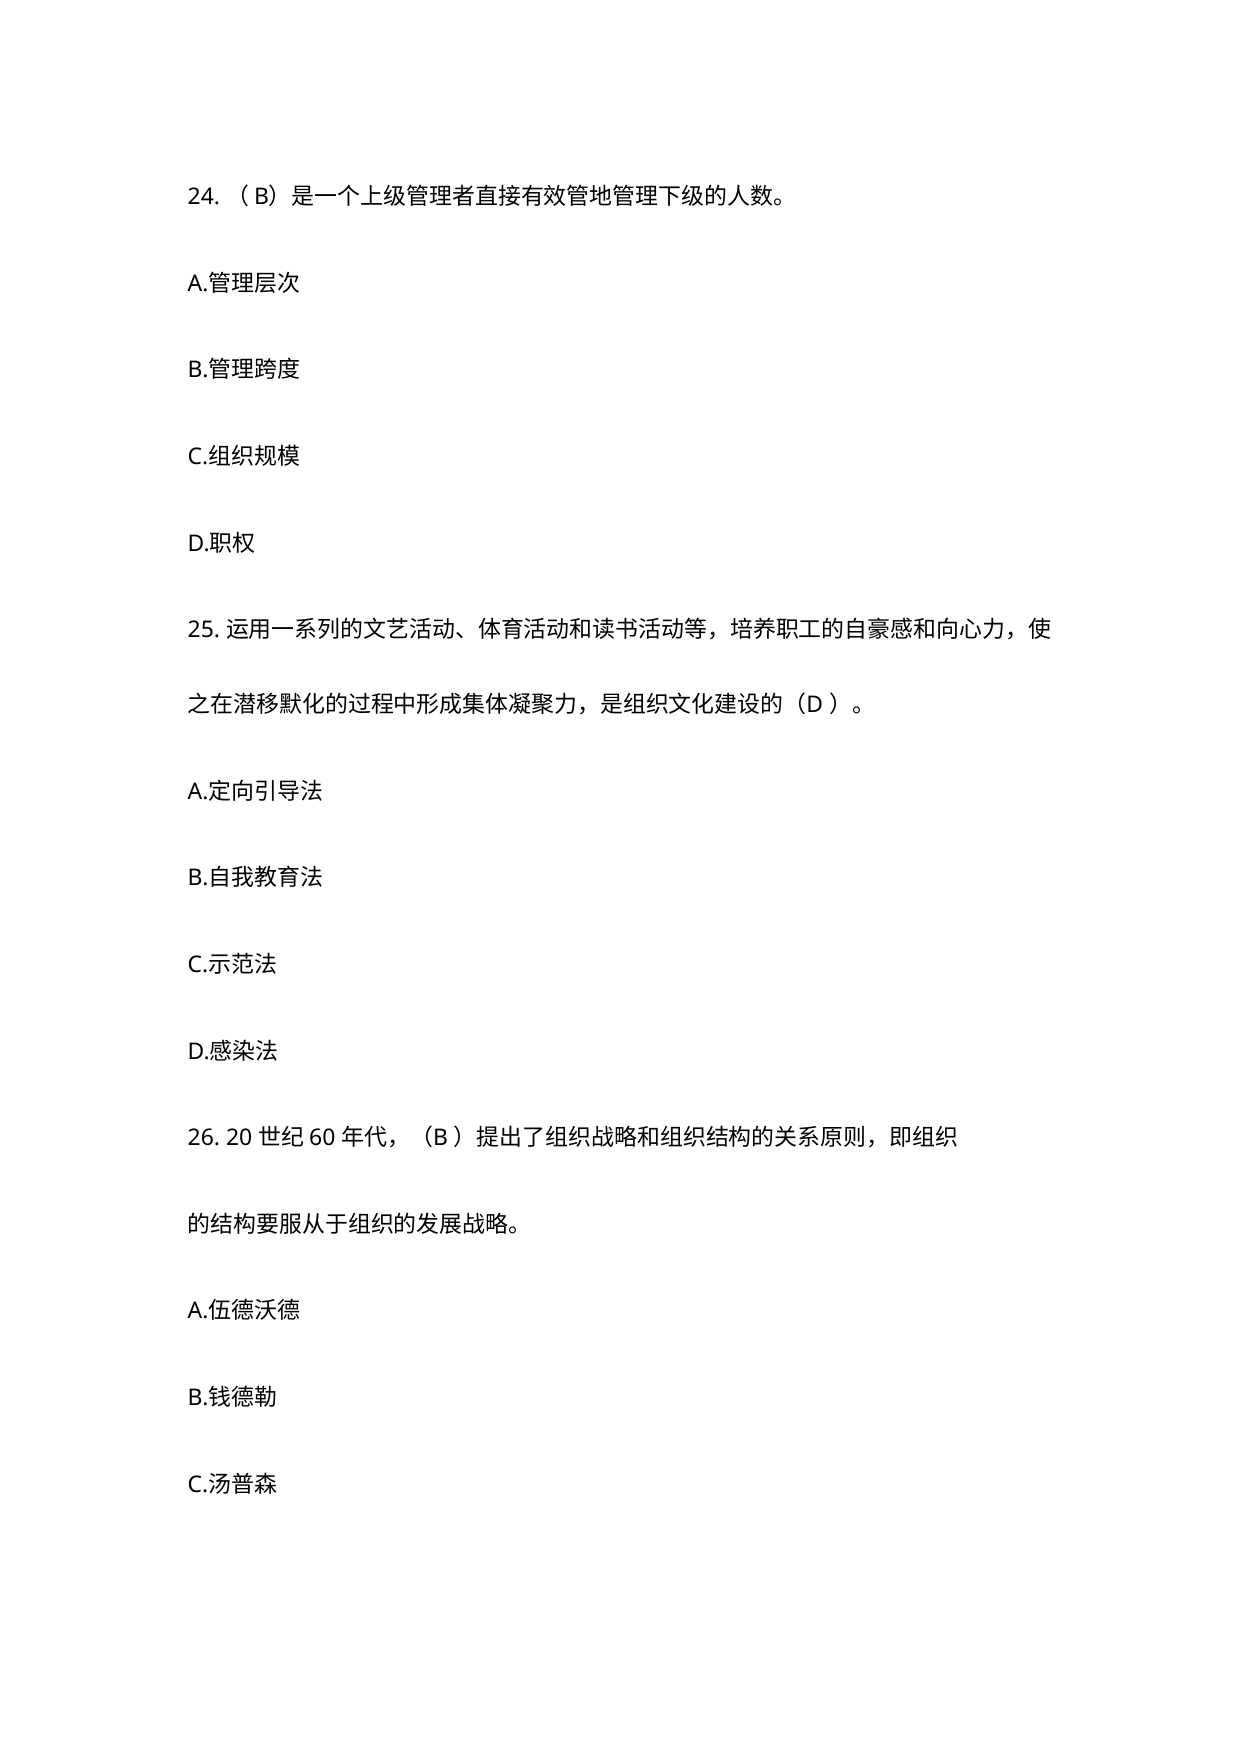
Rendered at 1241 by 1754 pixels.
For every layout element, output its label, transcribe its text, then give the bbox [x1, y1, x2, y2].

text B.管理跨度 [187, 335, 1053, 400]
text A.管理层次 [187, 249, 1053, 314]
text 的结构要服从于组织的发展战略。 [187, 1190, 1053, 1255]
text 25. 运用一系列的文艺活动、体育活动和读书活动等，培养职工的自豪感和向心力，使之在潜移默化的过程中形成集体凝聚力，是组织文化建设的（D ）。 [187, 595, 1053, 735]
text D.职权 [187, 509, 1053, 574]
text C.示范法 [187, 930, 1053, 995]
text 26. 20 世纪 60 年代，（B ）提出了组织战略和组织结构的关系原则，即组织 [187, 1103, 1053, 1168]
text C.组织规模 [187, 422, 1053, 487]
text 24. （ B）是一个上级管理者直接有效管地管理下级的人数。 [187, 162, 1053, 227]
text D.感染法 [187, 1017, 1053, 1082]
text A.定向引导法 [187, 757, 1053, 822]
text C.汤普森 [187, 1450, 1053, 1515]
text B.钱德勒 [187, 1363, 1053, 1428]
text B.自我教育法 [187, 843, 1053, 908]
text A.伍德沃德 [187, 1277, 1053, 1342]
